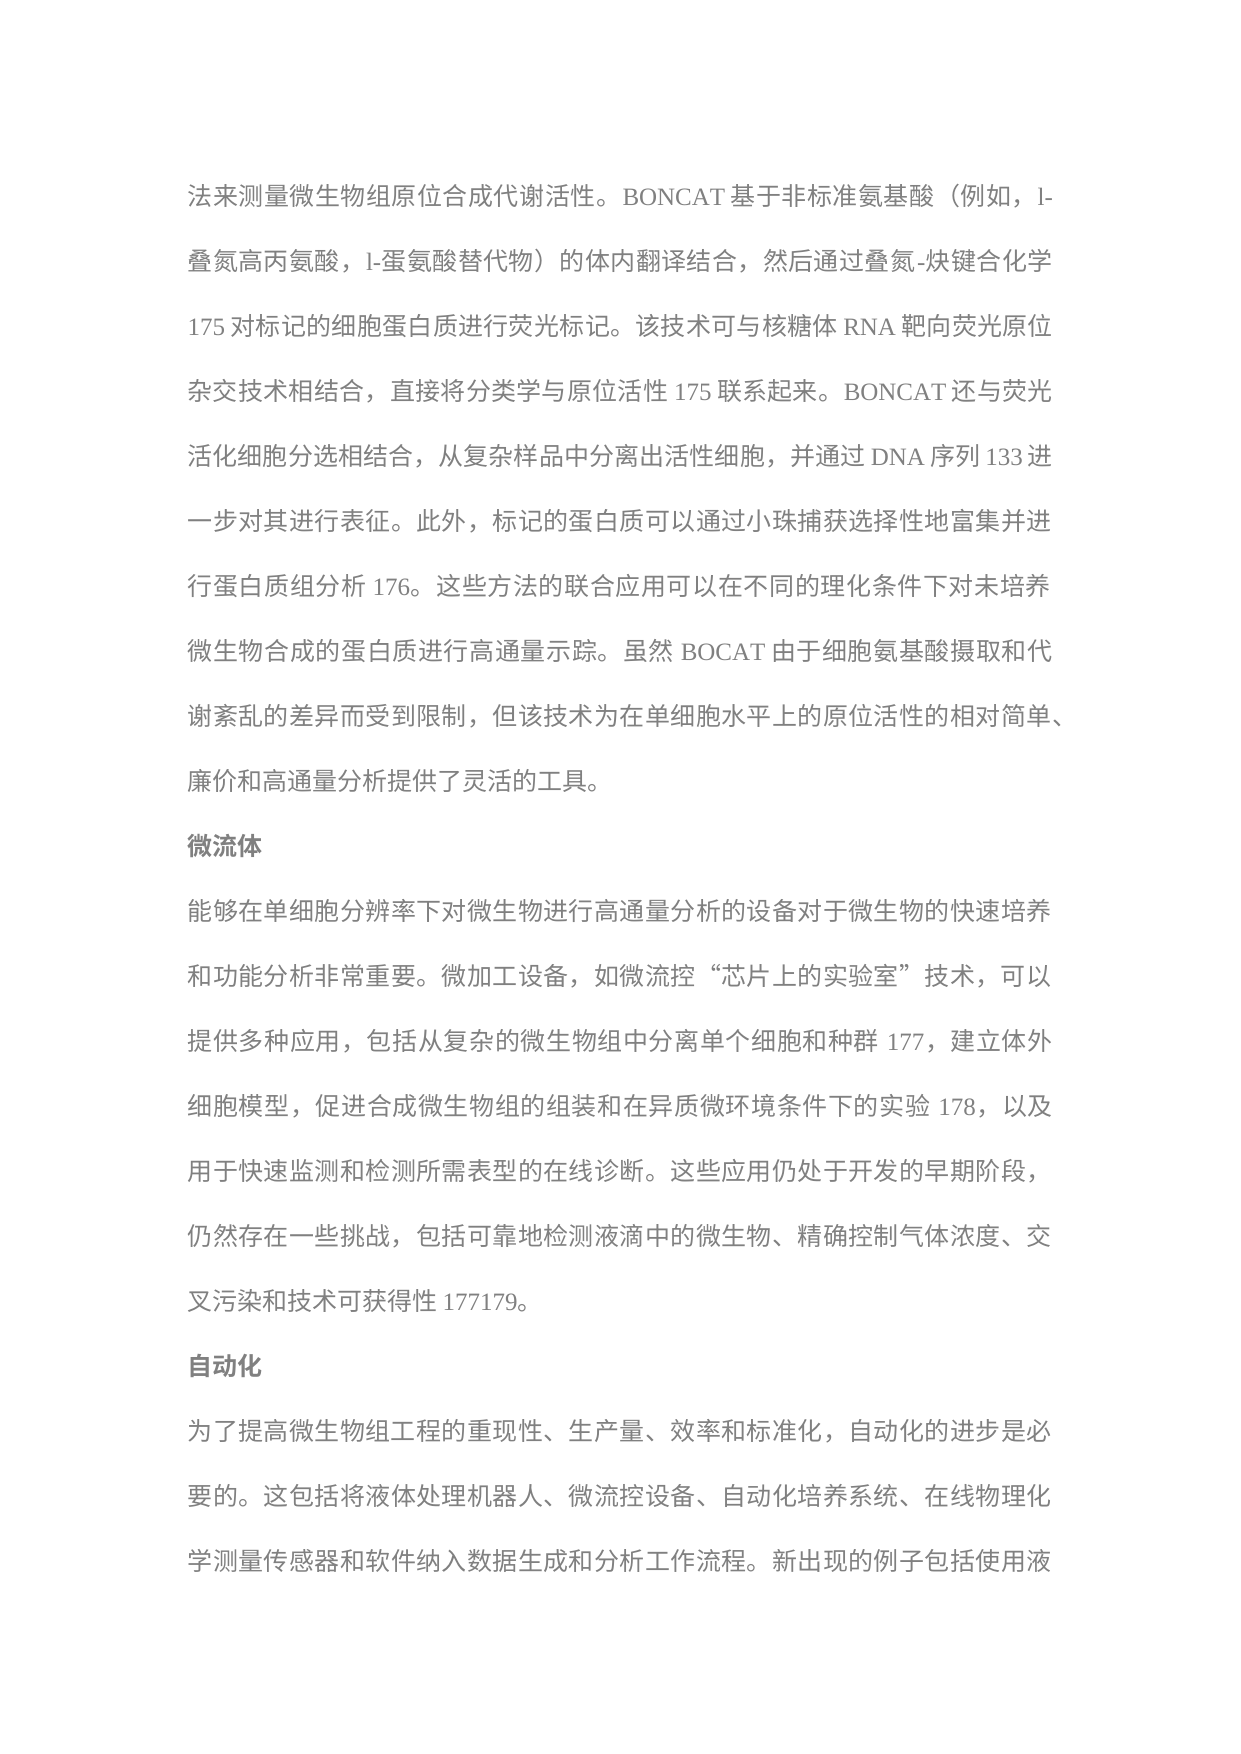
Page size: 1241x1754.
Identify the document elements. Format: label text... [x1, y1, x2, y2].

text 自动化 [187, 1332, 1053, 1397]
text 能够在单细胞分辨率下对微生物进行高通量分析的设备对于微生物的快速培养和功能分析非常重要。微加工设备，如微流控“芯片上的实验室”技术，可以提供多种应用，包括从复杂的微生物组中分离单个细胞和种群177，建立体外细胞模型，促进合成微生物组的组装和在异质微环境条件下的实验178，以及用于快速监测和检测所需表型的在线诊断。这些应用仍处于开发的早期阶段，仍然存在一些挑战，包括可靠地检测液滴中的微生物、精确控制气体浓度、交叉污染和技术可获得性177179。 [187, 877, 1053, 1332]
text 微流体 [187, 812, 1053, 877]
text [187, 1397, 1053, 1592]
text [187, 162, 1053, 812]
